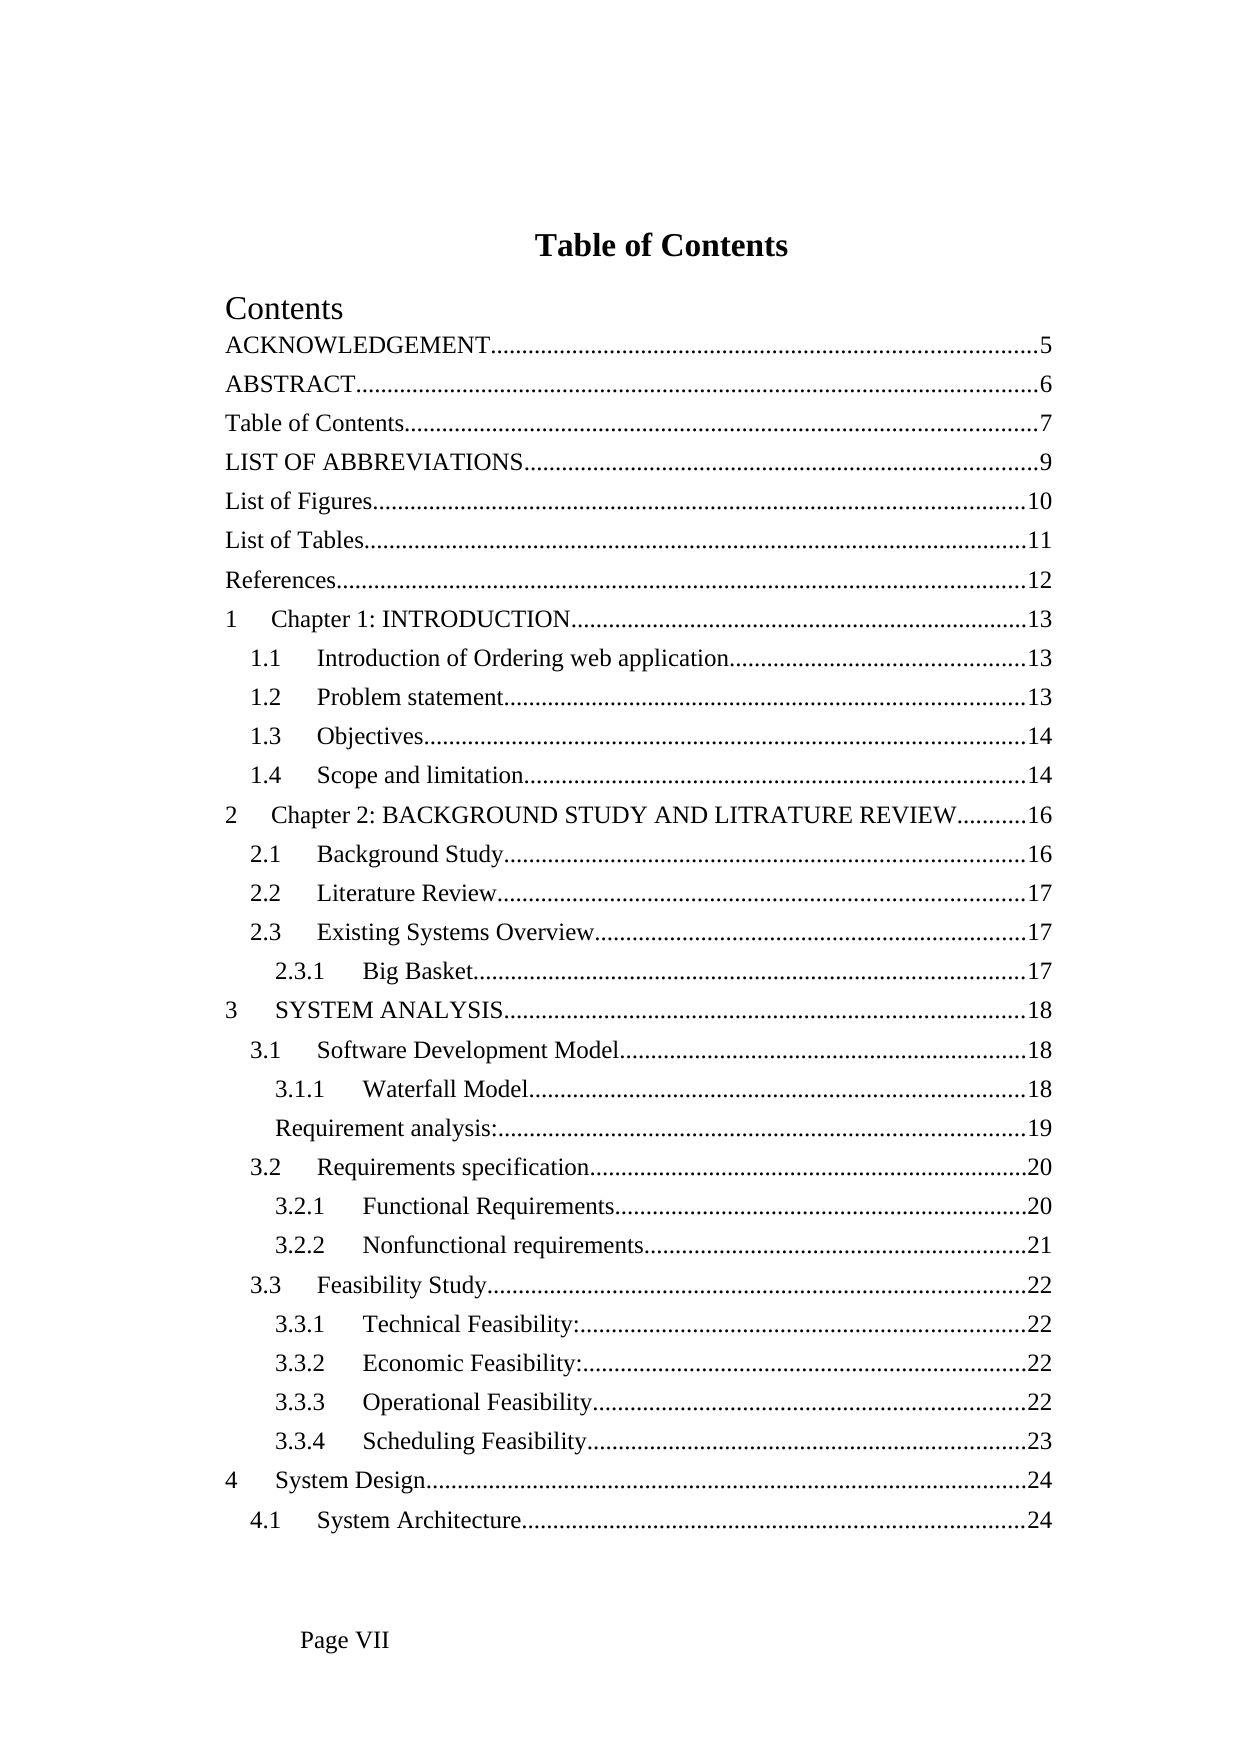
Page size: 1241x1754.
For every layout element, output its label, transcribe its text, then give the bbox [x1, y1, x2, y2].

subtitle Table of Contents [270, 225, 1053, 263]
